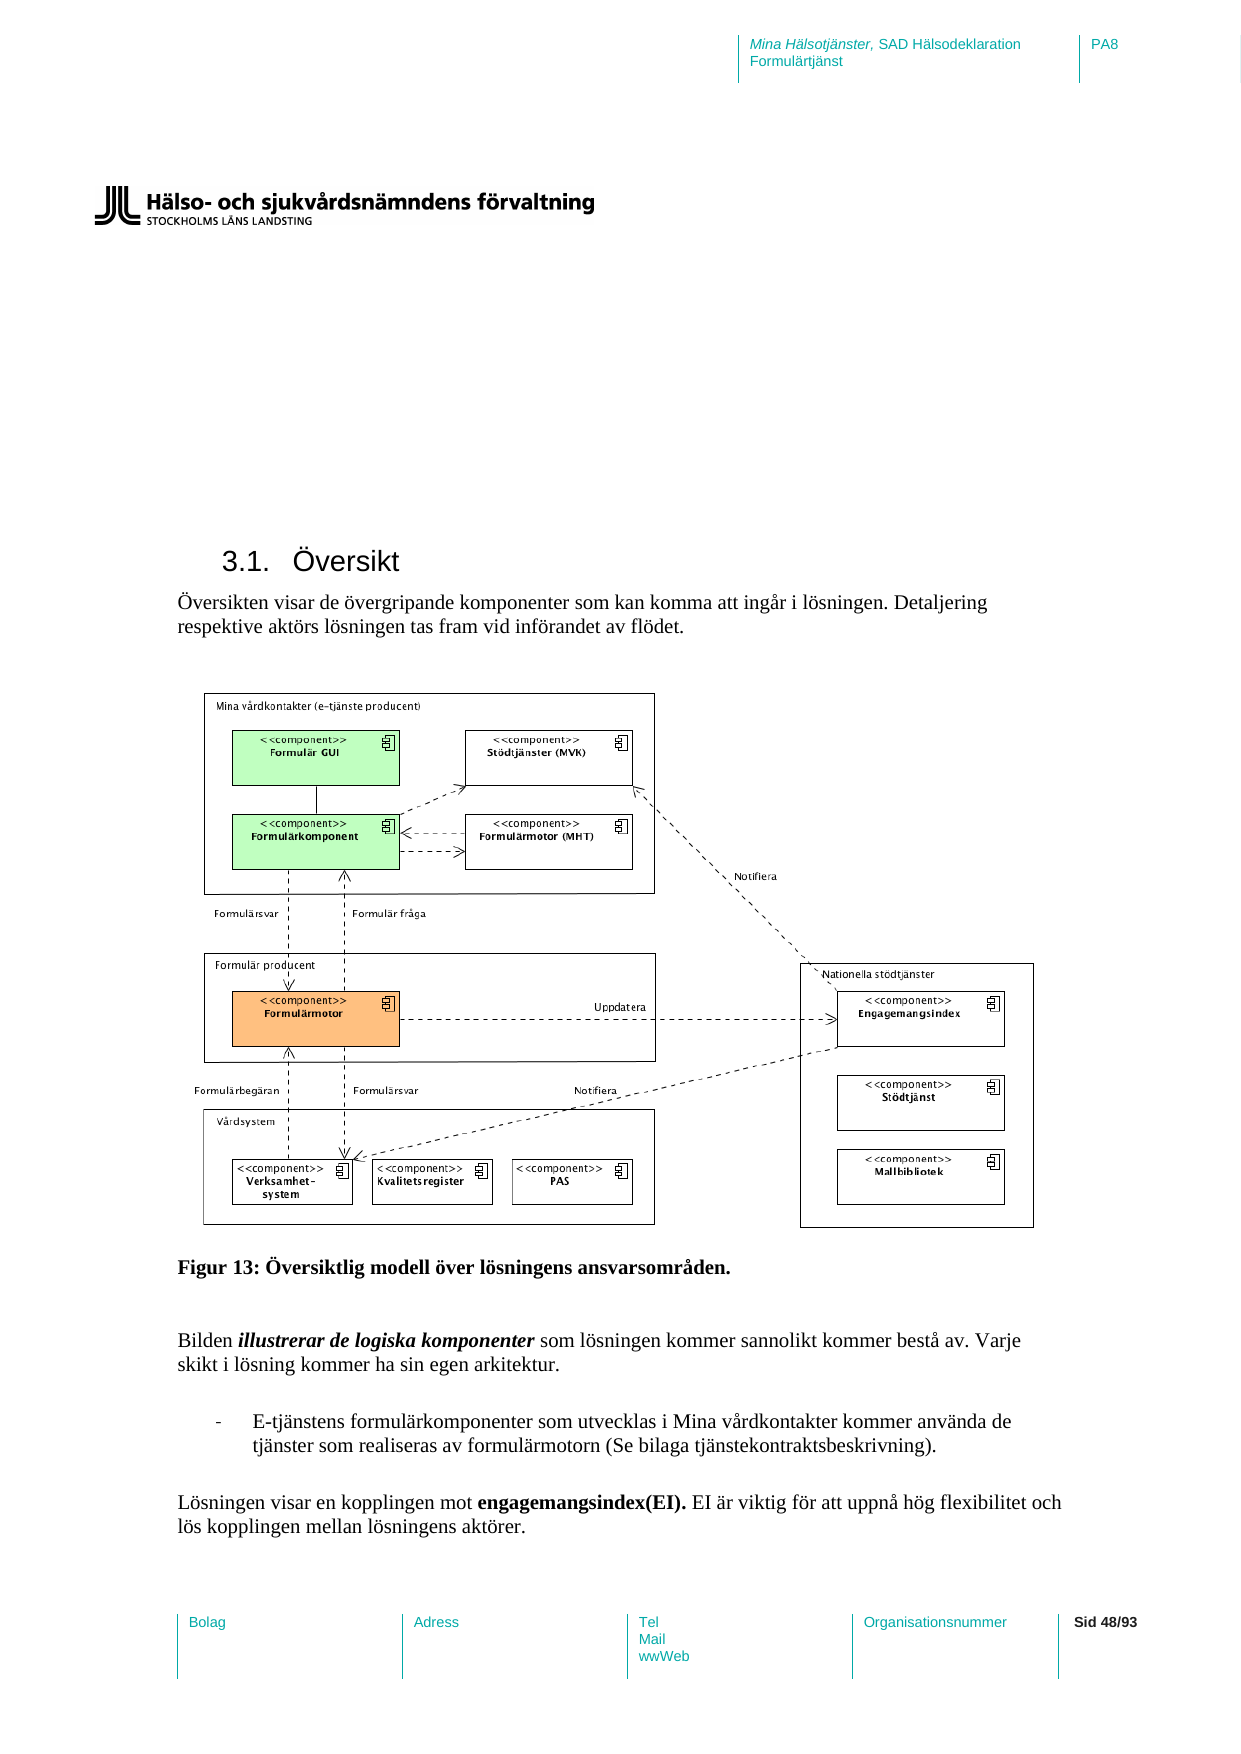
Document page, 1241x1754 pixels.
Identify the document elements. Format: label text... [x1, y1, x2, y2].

picture [177, 670, 1063, 1243]
text Lösningen visar en kopplingen mot engagemangsindex(EI). EI är viktig för att uppnå hög flexibilitet och lös kopplingen mellan lösningens aktörer. [177, 1490, 1063, 1538]
text Översikt [222, 544, 1063, 577]
text Översikten visar de övergripande komponenter som kan komma att ingår i lösningen. Detaljering respektive aktörs lösningen tas fram vid införandet av flödet. [177, 590, 1063, 638]
text Bilden illustrerar de logiska komponenter som lösningen kommer sannolikt kommer bestå av. Varje skikt i lösning kommer ha sin egen arkitektur. [177, 1328, 1063, 1376]
picture [94, 186, 594, 225]
list E-tjänstens formulärkomponenter som utvecklas i Mina vårdkontakter kommer använda de tjänster som realiseras av formulärmotorn (Se bilaga tjänstekontraktsbeskrivning). [215, 1409, 1063, 1457]
